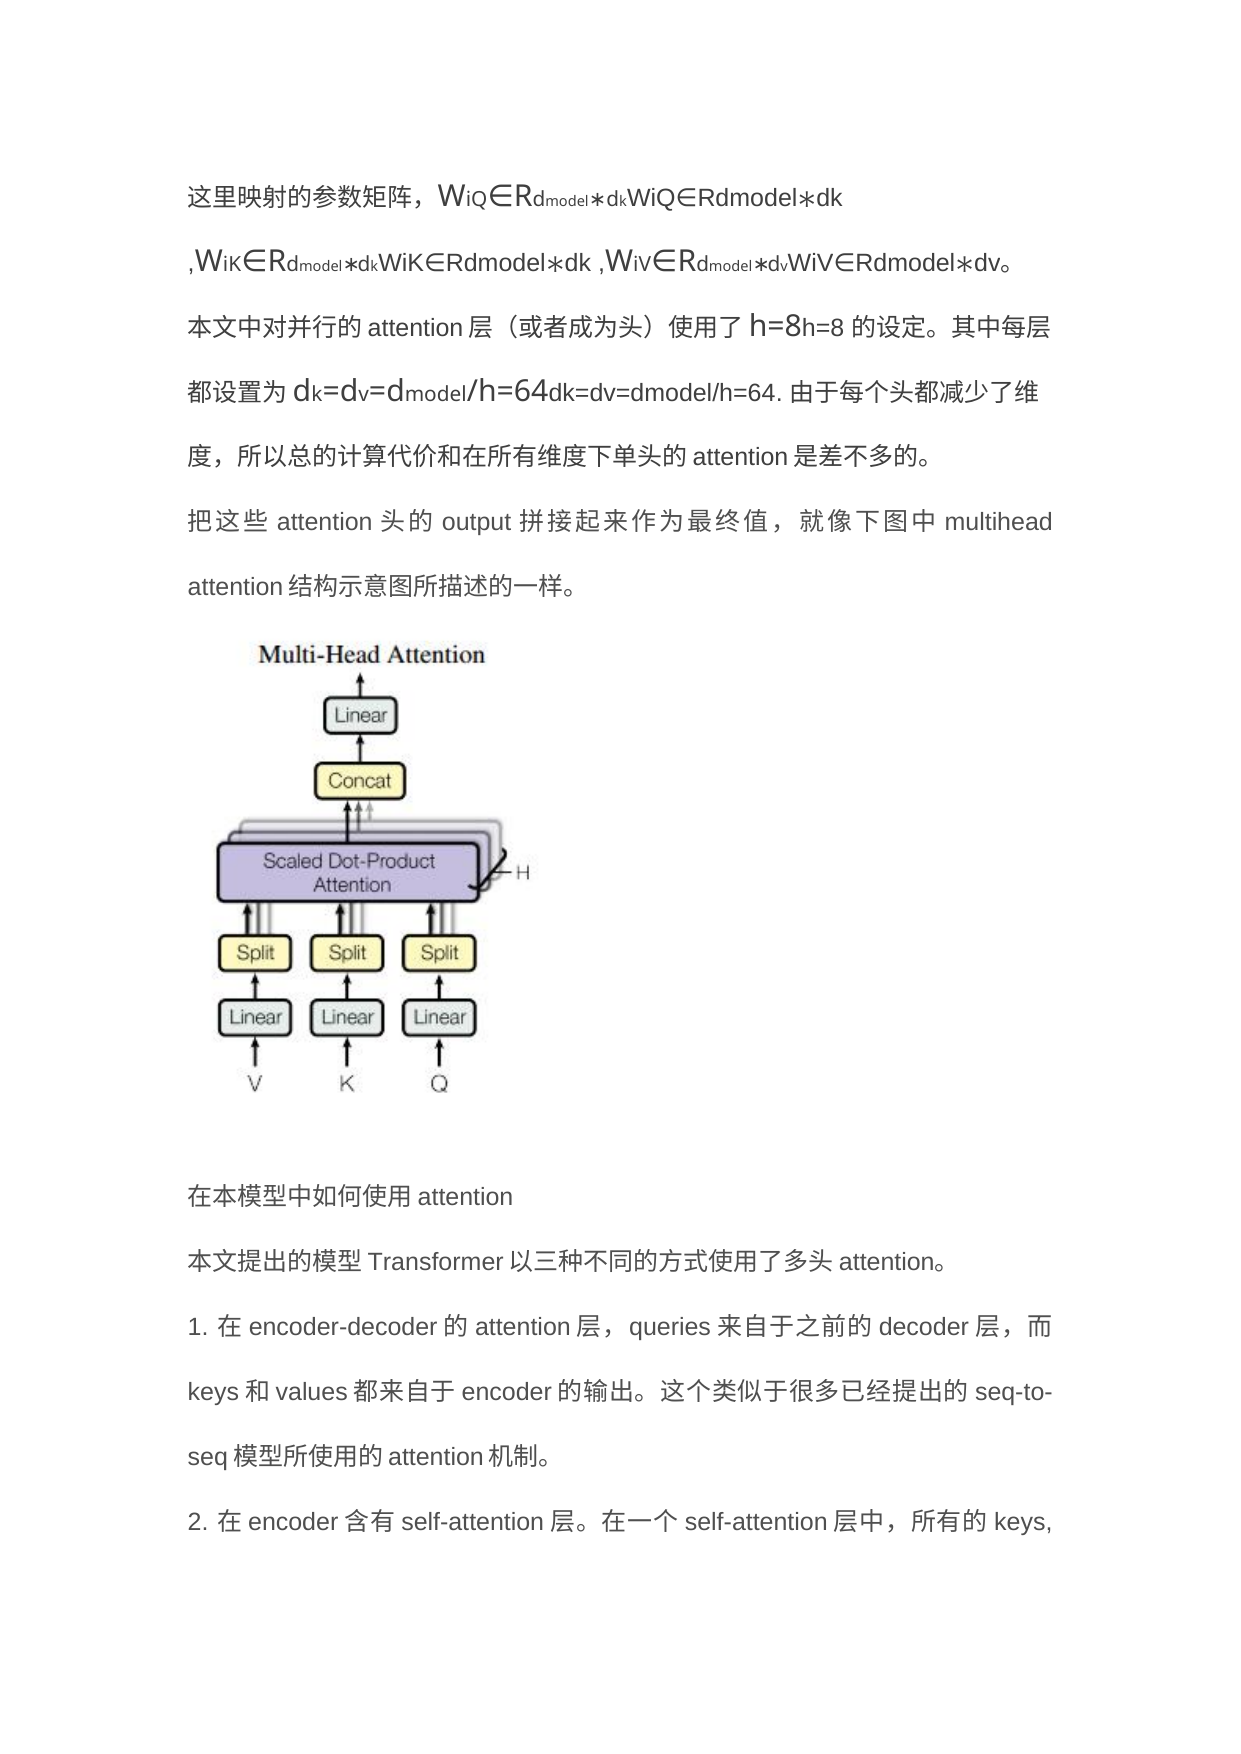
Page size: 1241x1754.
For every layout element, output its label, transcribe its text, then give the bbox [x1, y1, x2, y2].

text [187, 162, 1053, 487]
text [187, 1162, 1053, 1552]
picture [187, 617, 550, 1107]
